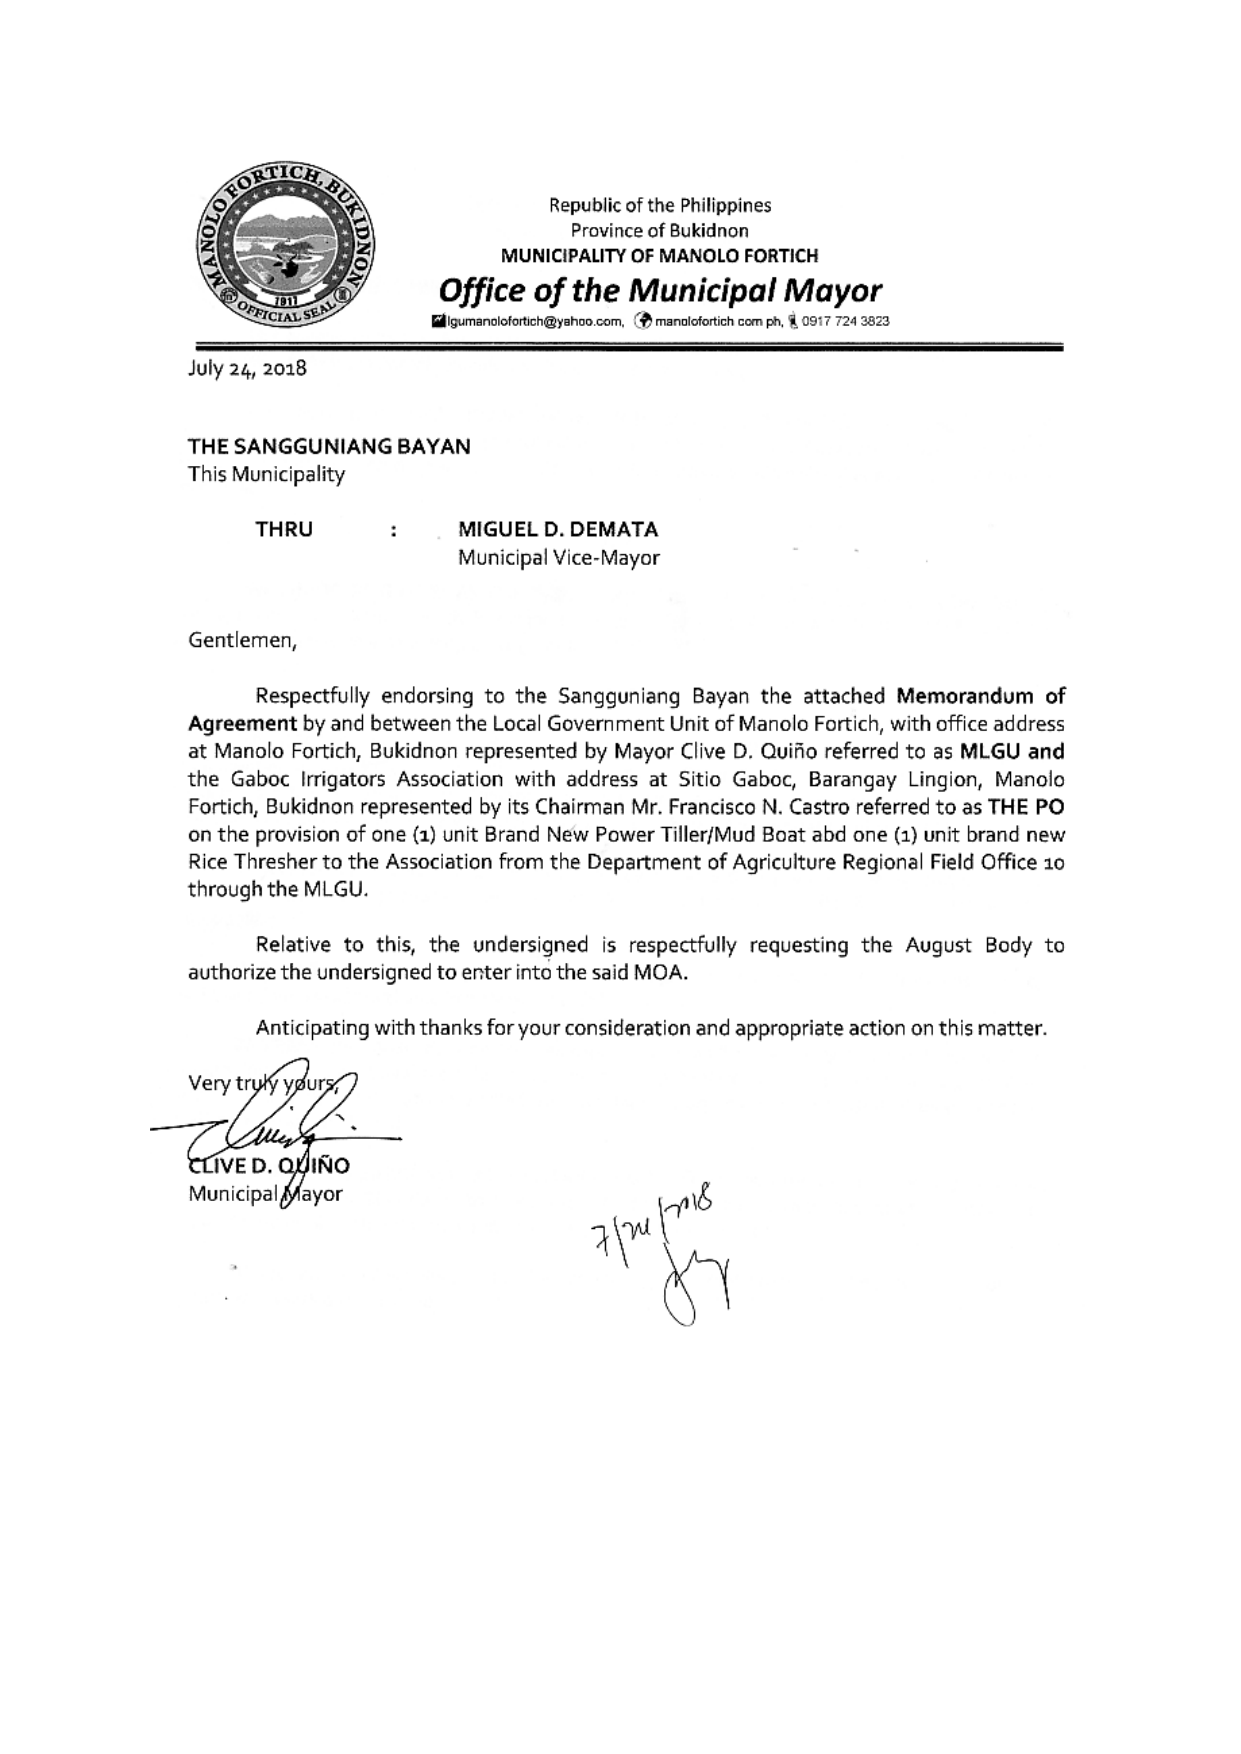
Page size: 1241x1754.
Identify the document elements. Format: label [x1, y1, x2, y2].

picture [150, 150, 1091, 1332]
